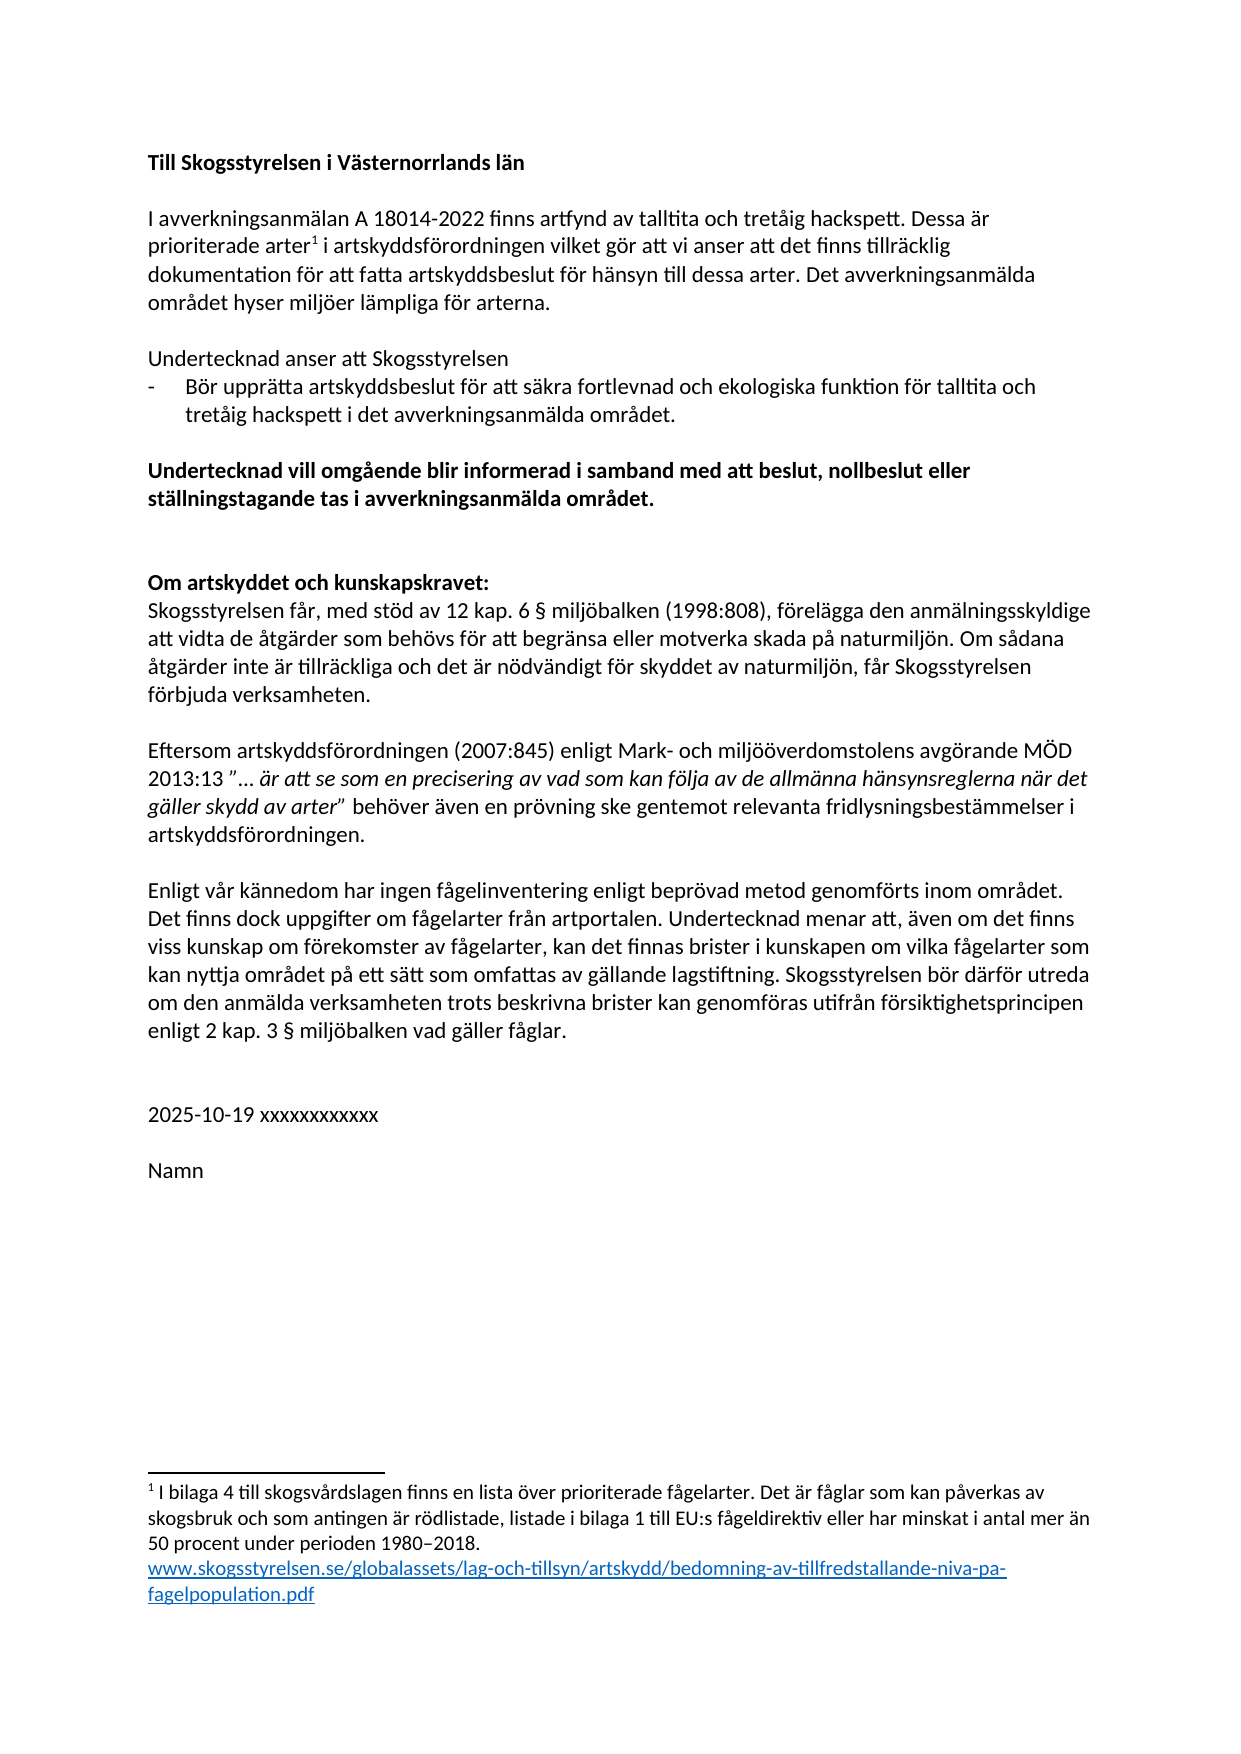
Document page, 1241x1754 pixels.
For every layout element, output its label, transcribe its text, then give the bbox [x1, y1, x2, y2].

text Eftersom artskyddsförordningen (2007:845) enligt Mark- och miljööverdomstolens avgörande MÖD 2013:13 ”… är att se som en precisering av vad som kan följa av de allmänna hänsynsreglerna när det [148, 736, 1093, 792]
text Om artskyddet och kunskapskravet: [148, 568, 1093, 596]
list Bör upprätta artskyddsbeslut för att säkra fortlevnad och ekologiska funktion för talltita och tretåig hackspett i det avverkningsanmälda området. [148, 372, 1093, 428]
text Namn [148, 1156, 1093, 1184]
text Skogsstyrelsen får, med stöd av 12 kap. 6 § miljöbalken (1998:808), förelägga den anmälningsskyldige att vidta de åtgärder som behövs för att begränsa eller motverka skada på naturmiljön. Om sådana åtgärder inte är tillräckliga och det är nödvändigt för skyddet av naturmiljön, får Skogsstyrelsen förbjuda verksamheten. [148, 596, 1093, 708]
text Undertecknad vill omgående blir informerad i samband med att beslut, nollbeslut eller ställningstagande tas i avverkningsanmälda området. [148, 456, 1093, 512]
text gäller skydd av arter” behöver även en prövning ske gentemot relevanta fridlysningsbestämmelser i artskyddsförordningen. [148, 792, 1093, 848]
text 2025-10-19 xxxxxxxxxxxx [148, 1100, 1093, 1128]
text Enligt vår kännedom har ingen fågelinventering enligt beprövad metod genomförts inom området. Det finns dock uppgifter om fågelarter från artportalen. Undertecknad menar att, även om det finns viss kunskap om förekomster av fågelarter, kan det finnas brister i kunskapen om vilka fågelarter som kan nyttja området på ett sätt som omfattas av gällande lagstiftning. Skogsstyrelsen bör därför utreda om den anmälda verksamheten trots beskrivna brister kan genomföras utifrån försiktighetsprincipen enligt 2 kap. 3 § miljöbalken vad gäller fåglar. [148, 876, 1093, 1044]
text I avverkningsanmälan A 18014-2022 finns artfynd av talltita och tretåig hackspett. Dessa är prioriterade arter i artskyddsförordningen vilket gör att vi anser att det finns tillräcklig dokumentation för att fatta artskyddsbeslut för hänsyn till dessa arter. Det avverkningsanmälda området hyser miljöer lämpliga för arterna. [148, 204, 1093, 316]
text Till Skogsstyrelsen i Västernorrlands län [148, 148, 1093, 176]
text Undertecknad anser att Skogsstyrelsen [148, 344, 1093, 372]
